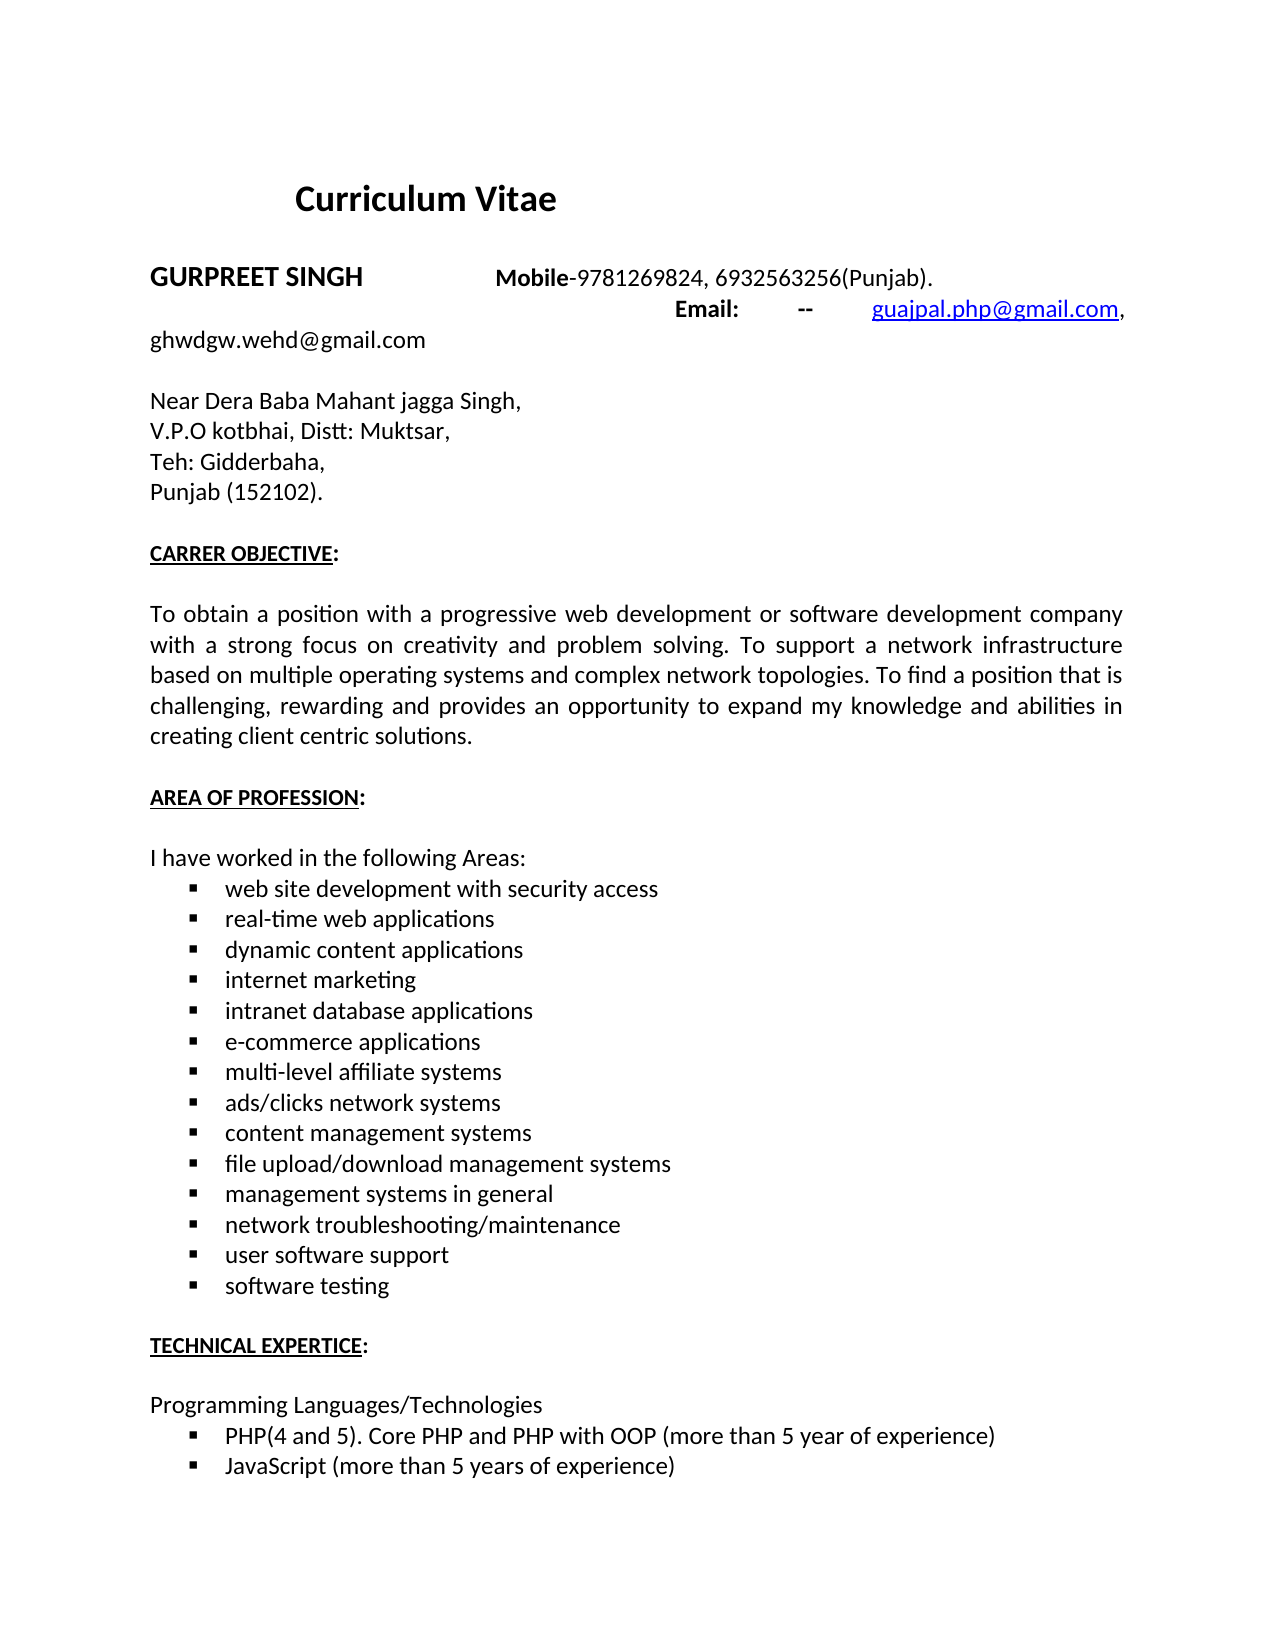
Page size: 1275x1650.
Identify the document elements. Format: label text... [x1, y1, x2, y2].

list network troubleshooting/maintenance [187, 1209, 1125, 1239]
subtitle Curriculum Vitae [150, 175, 1125, 221]
list file upload/download management systems [187, 1148, 1125, 1178]
list management systems in general [187, 1178, 1125, 1209]
text Email: -- guajpal.php@gmail.com, ghwdgw.wehd@gmail.com [150, 293, 1125, 354]
text Programming Languages/Technologies [150, 1389, 1125, 1420]
list user software support [187, 1239, 1125, 1270]
list intranet database applications [187, 995, 1125, 1026]
text GURPREET SINGH Mobile-9781269824, 6932563256(Punjab). [150, 258, 1125, 293]
text CARRER OBJECTIVE: [150, 537, 1125, 568]
list real-time web applications [187, 904, 1125, 934]
text V.P.O kotbhai, Distt: Muktsar, [150, 415, 1125, 446]
text To obtain a position with a progressive web development or software development company with a strong focus on creativity and problem solving. To support a network infrastructure based on multiple operating systems and complex network topologies. To find a position that is challenging, rewarding and provides an opportunity to expand my knowledge and abilities in creating client centric solutions. [150, 598, 1125, 751]
list PHP(4 and 5). Core PHP and PHP with OOP (more than 5 year of experience) [187, 1420, 1125, 1451]
text TECHNICAL EXPERTICE: [150, 1331, 1125, 1359]
list internet marketing [187, 965, 1125, 995]
text AREA OF PROFESSION: [150, 782, 1125, 812]
list multi-level affiliate systems [187, 1056, 1125, 1087]
list content management systems [187, 1117, 1125, 1148]
list software testing [187, 1270, 1125, 1300]
text Teh: Gidderbaha, [150, 446, 1125, 476]
list ads/clicks network systems [187, 1087, 1125, 1117]
list e-commerce applications [187, 1026, 1125, 1056]
text I have worked in the following Areas: [150, 843, 1125, 873]
text Near Dera Baba Mahant jagga Singh, [150, 385, 1125, 415]
list JavaScript (more than 5 years of experience) [187, 1451, 1125, 1481]
list dynamic content applications [187, 934, 1125, 965]
list web site development with security access [187, 873, 1125, 904]
text Punjab (152102). [150, 476, 1125, 507]
